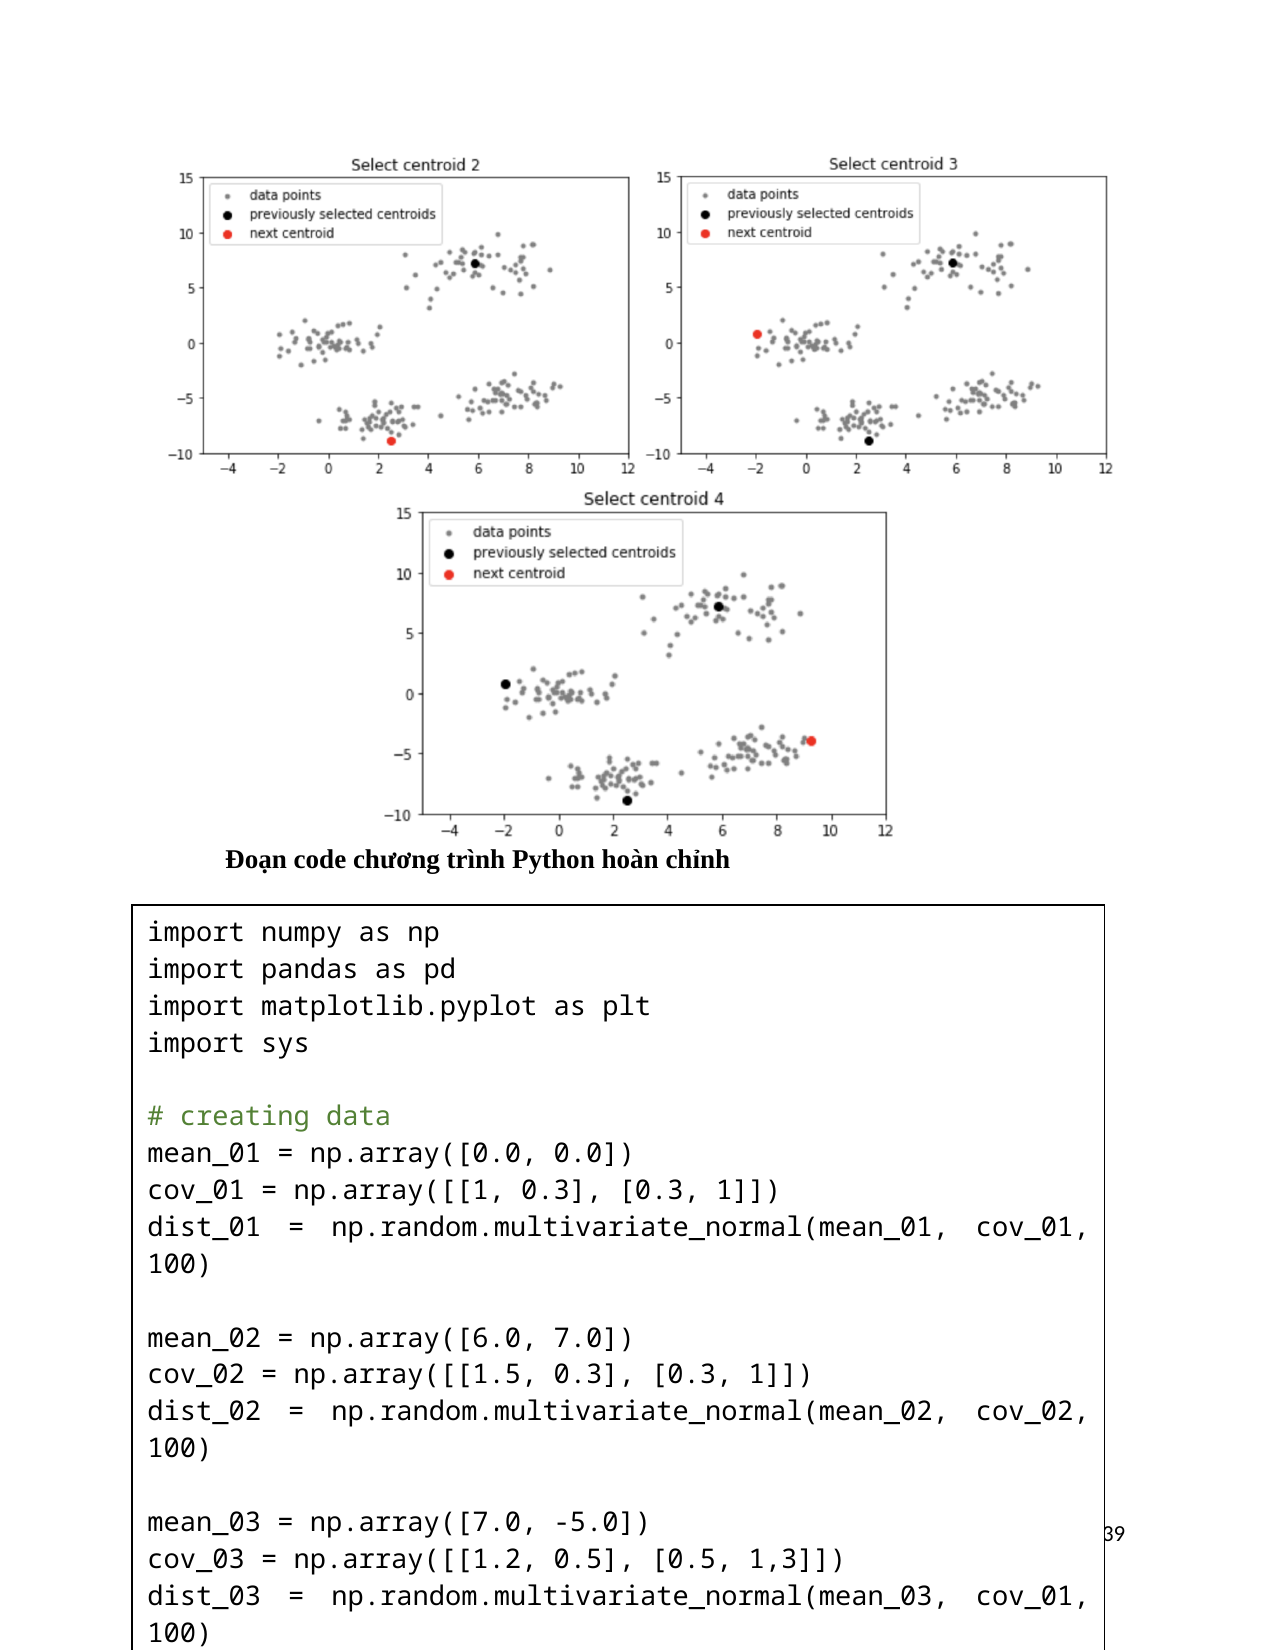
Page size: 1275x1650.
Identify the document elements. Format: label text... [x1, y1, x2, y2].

picture [158, 150, 1117, 844]
text Đoạn code chương trình Python hoàn chỉnh [150, 843, 1125, 874]
